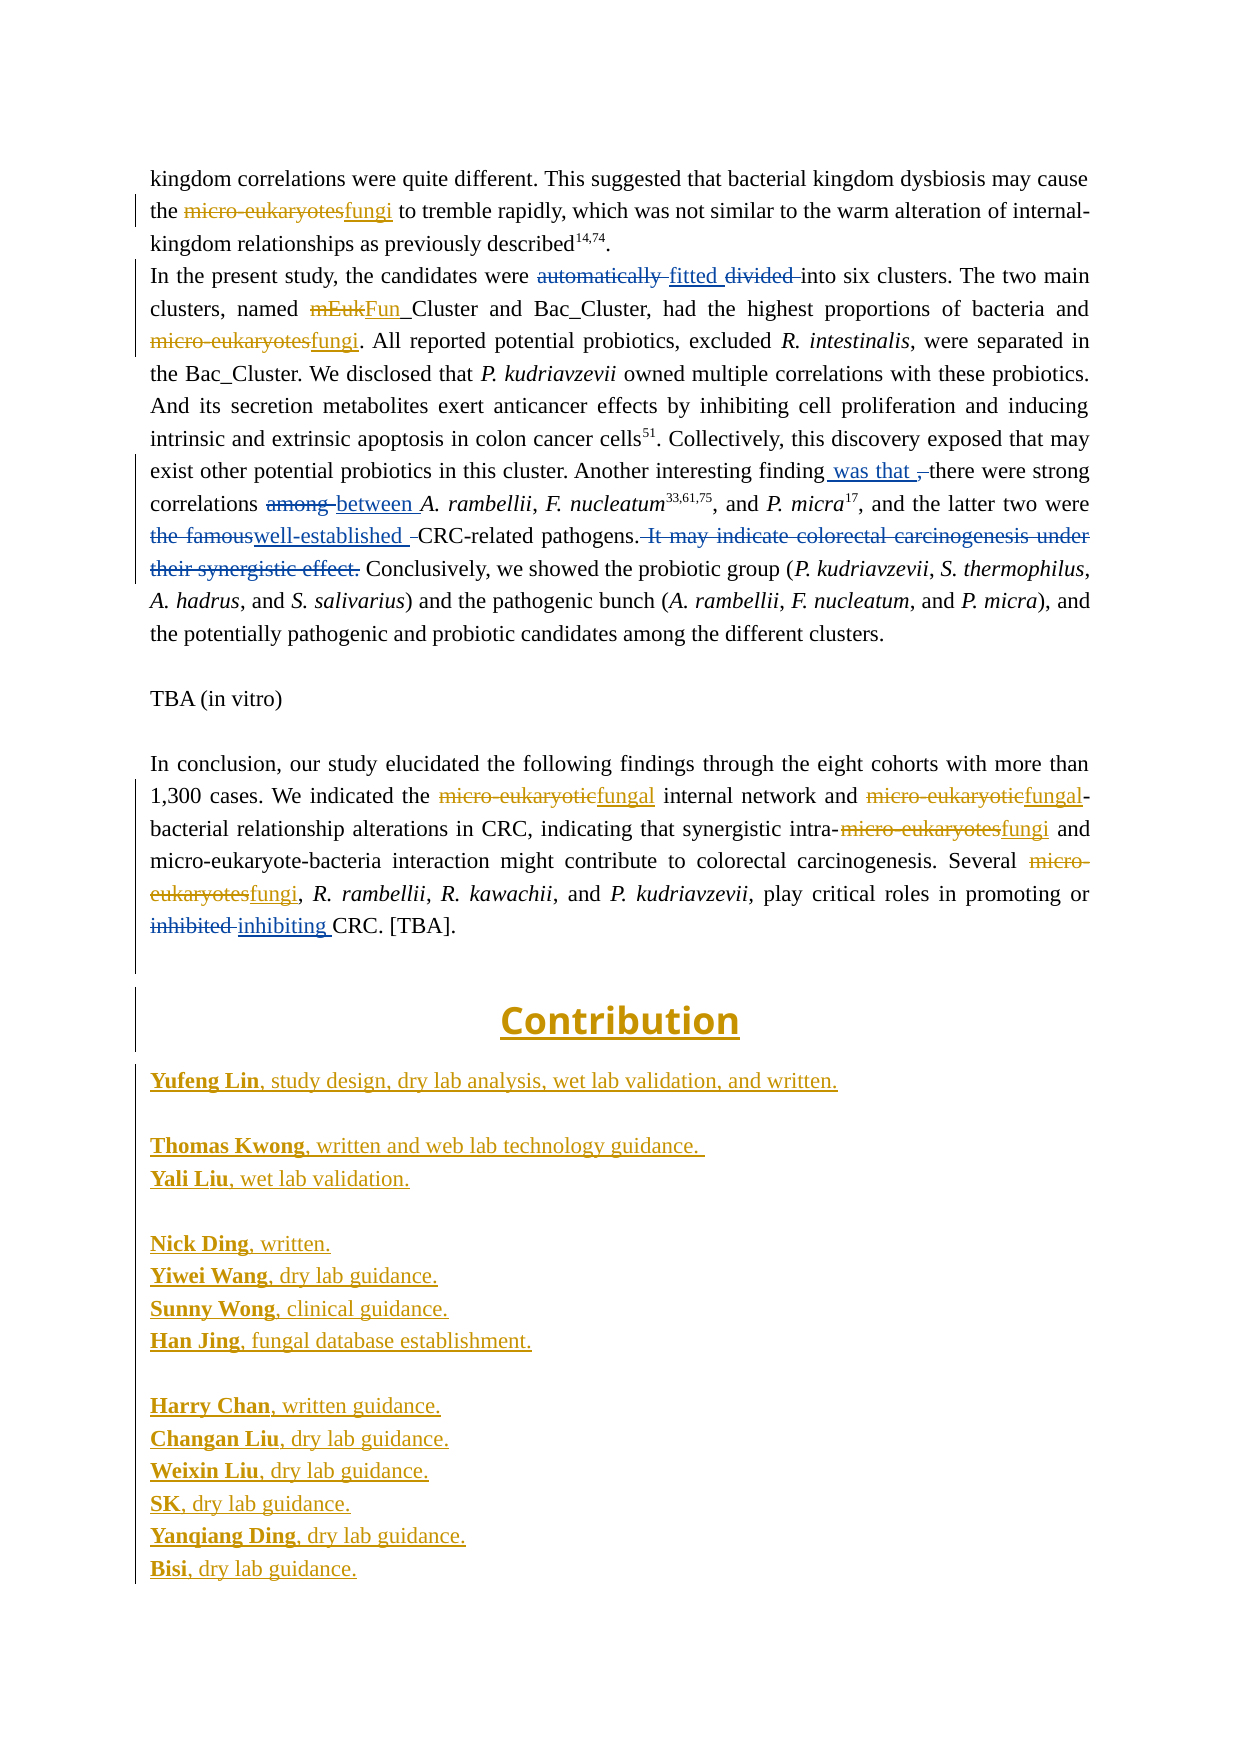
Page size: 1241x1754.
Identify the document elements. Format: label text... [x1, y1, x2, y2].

text TBA (in vitro) [150, 682, 1090, 714]
text In the present study, the candidates were into six clusters. The two main clusters, named _Cluster and Bac_Cluster, had the highest proportions of bacteria and . All reported potential probiotics, excluded R. intestinalis, were separated in the Bac_Cluster. We disclosed that P. kudriavzevii owned multiple correlations with these probiotics. And its secretion metabolites exert anticancer effects by inhibiting cell proliferation and inducing intrinsic and extrinsic apoptosis in colon cancer cells51. Collectively, this discovery exposed that may exist other potential probiotics in this cluster. Another interesting findingthere were strong correlations A. rambellii, F. nucleatum33,61,75, and P. micra17, and the latter two were CRC-related pathogens. Conclusively, we showed the probiotic group (P. kudriavzevii, S. thermophilus, A. hadrus, and S. salivarius) and the pathogenic bunch (A. rambellii, F. nucleatum, and P. micra), and the potentially pathogenic and probiotic candidates among the different clusters. [150, 259, 1090, 649]
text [150, 162, 1090, 259]
text In conclusion, our study elucidated the following findings through the eight cohorts with more than 1,300 cases. We indicated the internal network and -bacterial relationship alterations in CRC, indicating that synergistic intra- and micro-eukaryote-bacteria interaction might contribute to colorectal carcinogenesis. Several , R. rambellii, R. kawachii, and P. kudriavzevii, play critical roles in promoting or CRC. [TBA]. [150, 747, 1090, 942]
